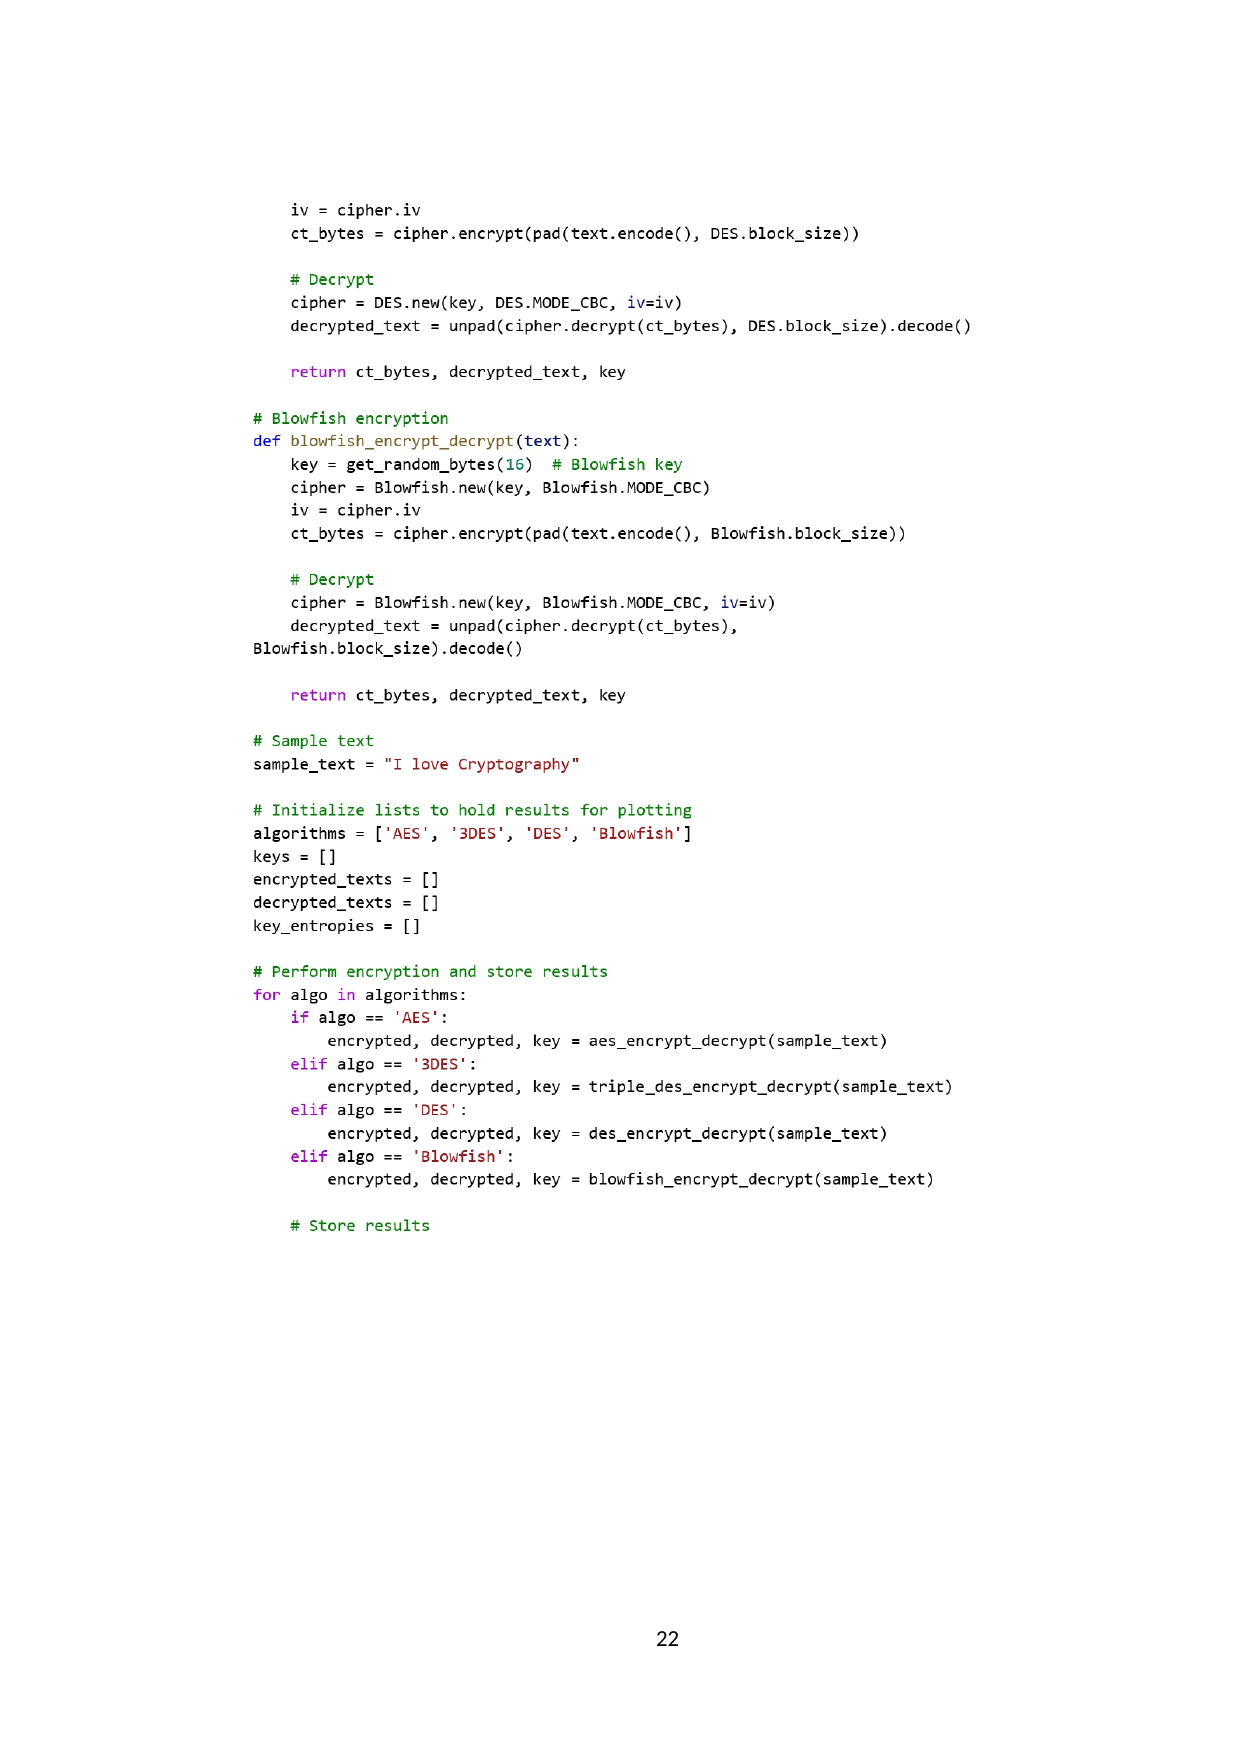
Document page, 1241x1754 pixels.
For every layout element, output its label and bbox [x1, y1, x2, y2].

picture [224, 188, 980, 1257]
